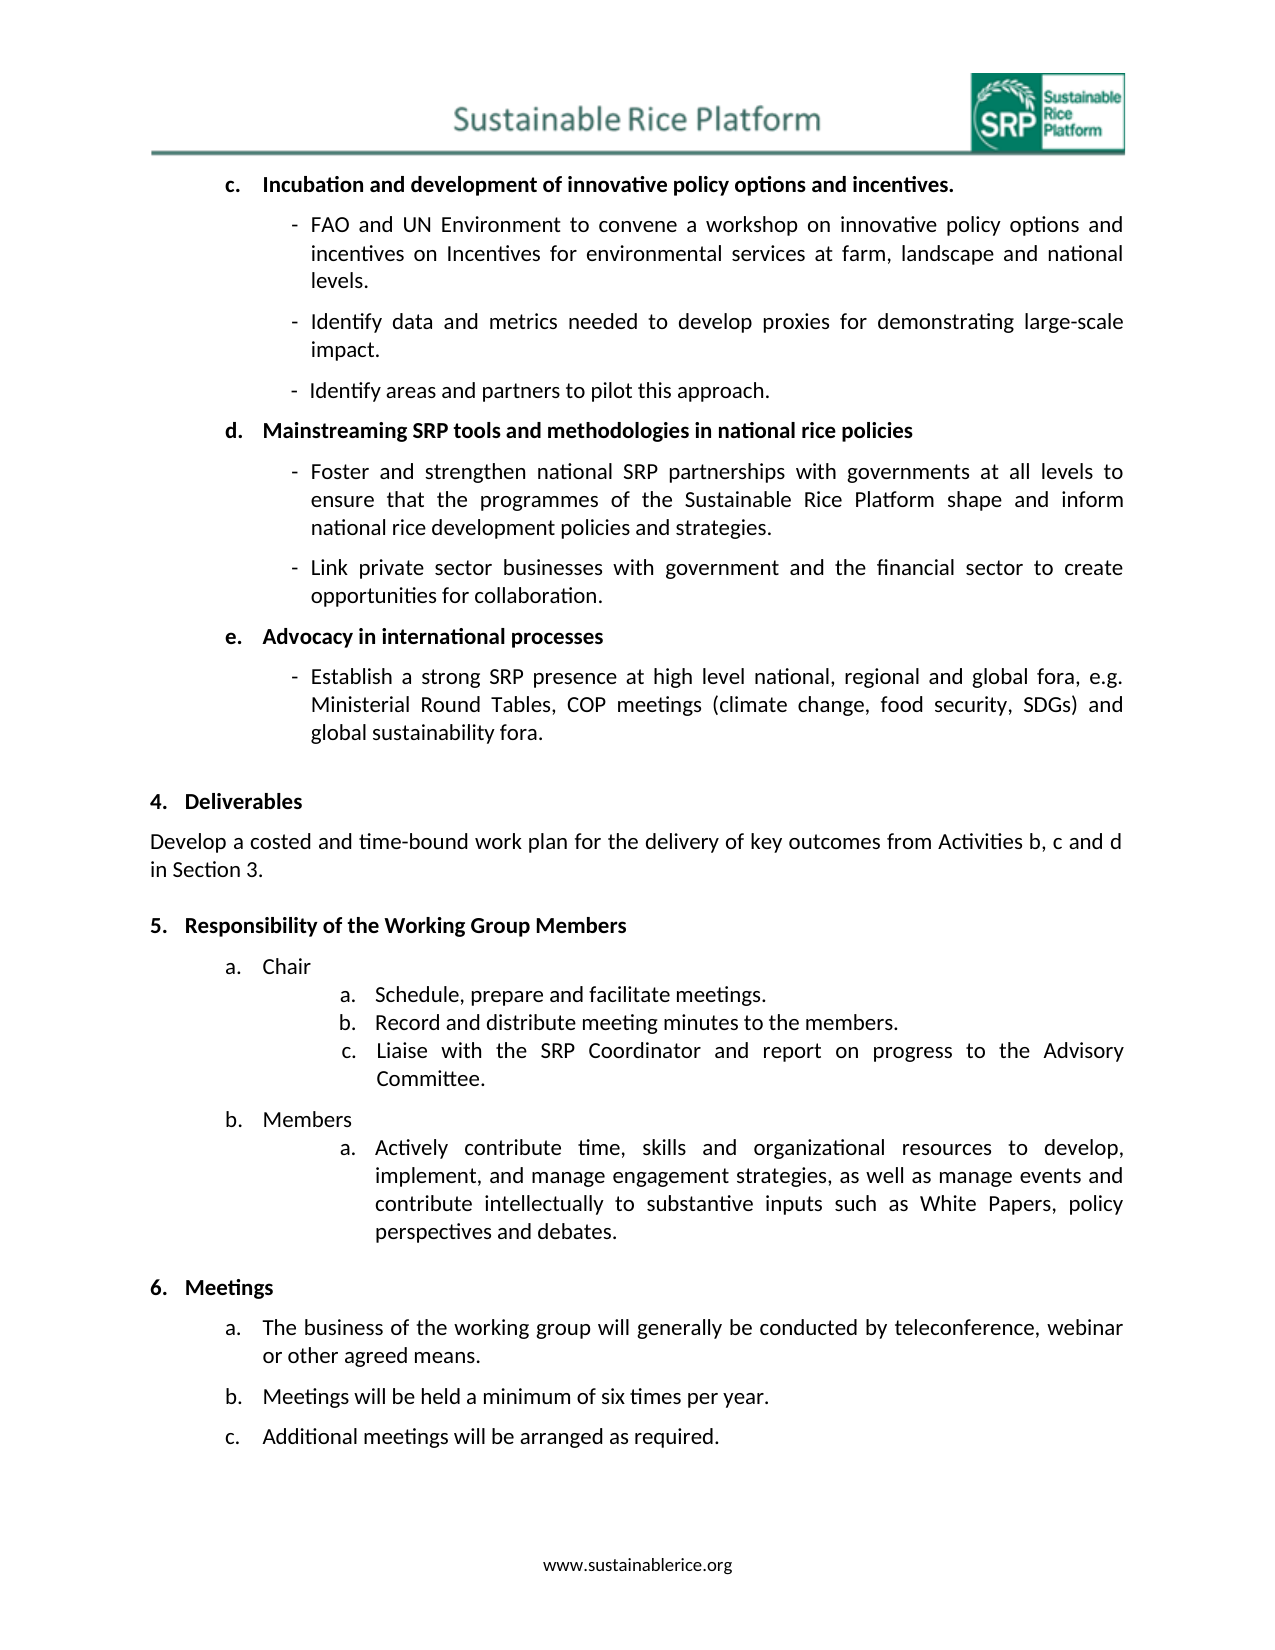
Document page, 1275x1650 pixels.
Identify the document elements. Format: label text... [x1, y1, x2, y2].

list Members [225, 1105, 1125, 1133]
list Incubation and development of innovative policy options and incentives. [225, 171, 1125, 198]
list Link private sector businesses with government and the financial sector to create opportunities for collaboration. [291, 553, 1125, 609]
list Schedule, prepare and facilitate meetings. [356, 980, 1125, 1008]
list The business of the working group will generally be conducted by teleconference, webinar or other agreed means. [225, 1313, 1125, 1369]
list Identify data and metrics needed to develop proxies for demonstrating large-scale impact. [291, 307, 1125, 363]
list Meetings [150, 1273, 1125, 1301]
list Liaise with the SRP Coordinator and report on progress to the Advisory Committee. [357, 1036, 1125, 1092]
list Foster and strengthen national SRP partnerships with governments at all levels to ensure that the programmes of the Sustainable Rice Platform shape and inform national rice development policies and strategies. [291, 457, 1125, 541]
list FAO and UN Environment to convene a workshop on innovative policy options and incentives on Incentives for environmental services at farm, landscape and national levels. [291, 211, 1125, 295]
list Actively contribute time, skills and organizational resources to develop, implement, and manage engagement strategies, as well as manage events and contribute intellectually to substantive inputs such as White Papers, policy perspectives and debates. [356, 1133, 1125, 1245]
list Responsibility of the Working Group Members [150, 912, 1125, 939]
text Develop a costed and time-bound work plan for the delivery of key outcomes from Activities b, c and d in Section 3. [150, 827, 1125, 883]
list Mainstreaming SRP tools and methodologies in national rice policies [225, 416, 1125, 444]
list Record and distribute meeting minutes to the members. [356, 1008, 1125, 1036]
list Additional meetings will be arranged as required. [225, 1422, 1125, 1450]
list Advocacy in international processes [225, 622, 1125, 650]
list Meetings will be held a minimum of six times per year. [225, 1382, 1125, 1410]
picture [150, 73, 1125, 171]
list Establish a strong SRP presence at high level national, regional and global fora, e.g. Ministerial Round Tables, COP meetings (climate change, food security, SDGs) and global sustainability fora. [291, 662, 1125, 746]
list Chair [225, 952, 1125, 980]
list Identify areas and partners to pilot this approach. [291, 376, 1125, 404]
list Deliverables [150, 787, 1125, 815]
